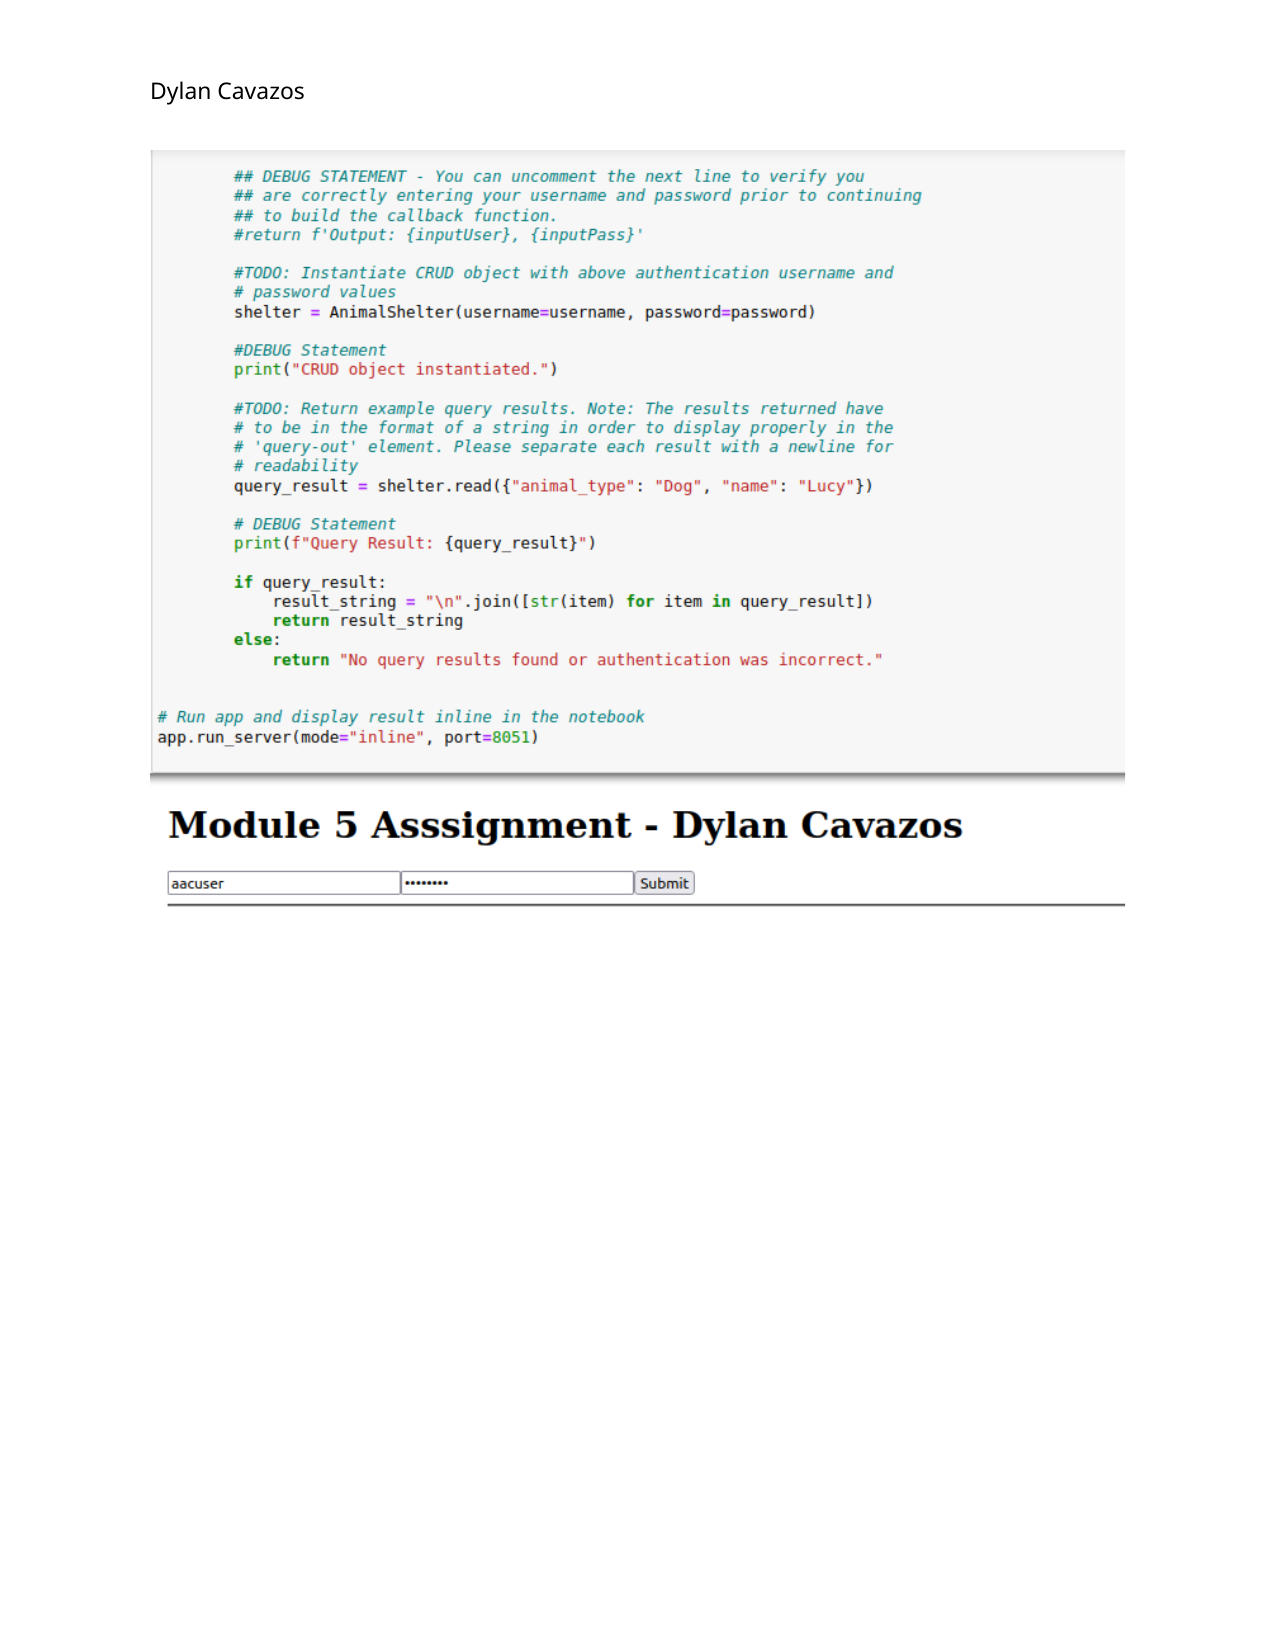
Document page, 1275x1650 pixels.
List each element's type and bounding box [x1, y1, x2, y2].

picture [150, 150, 1125, 909]
